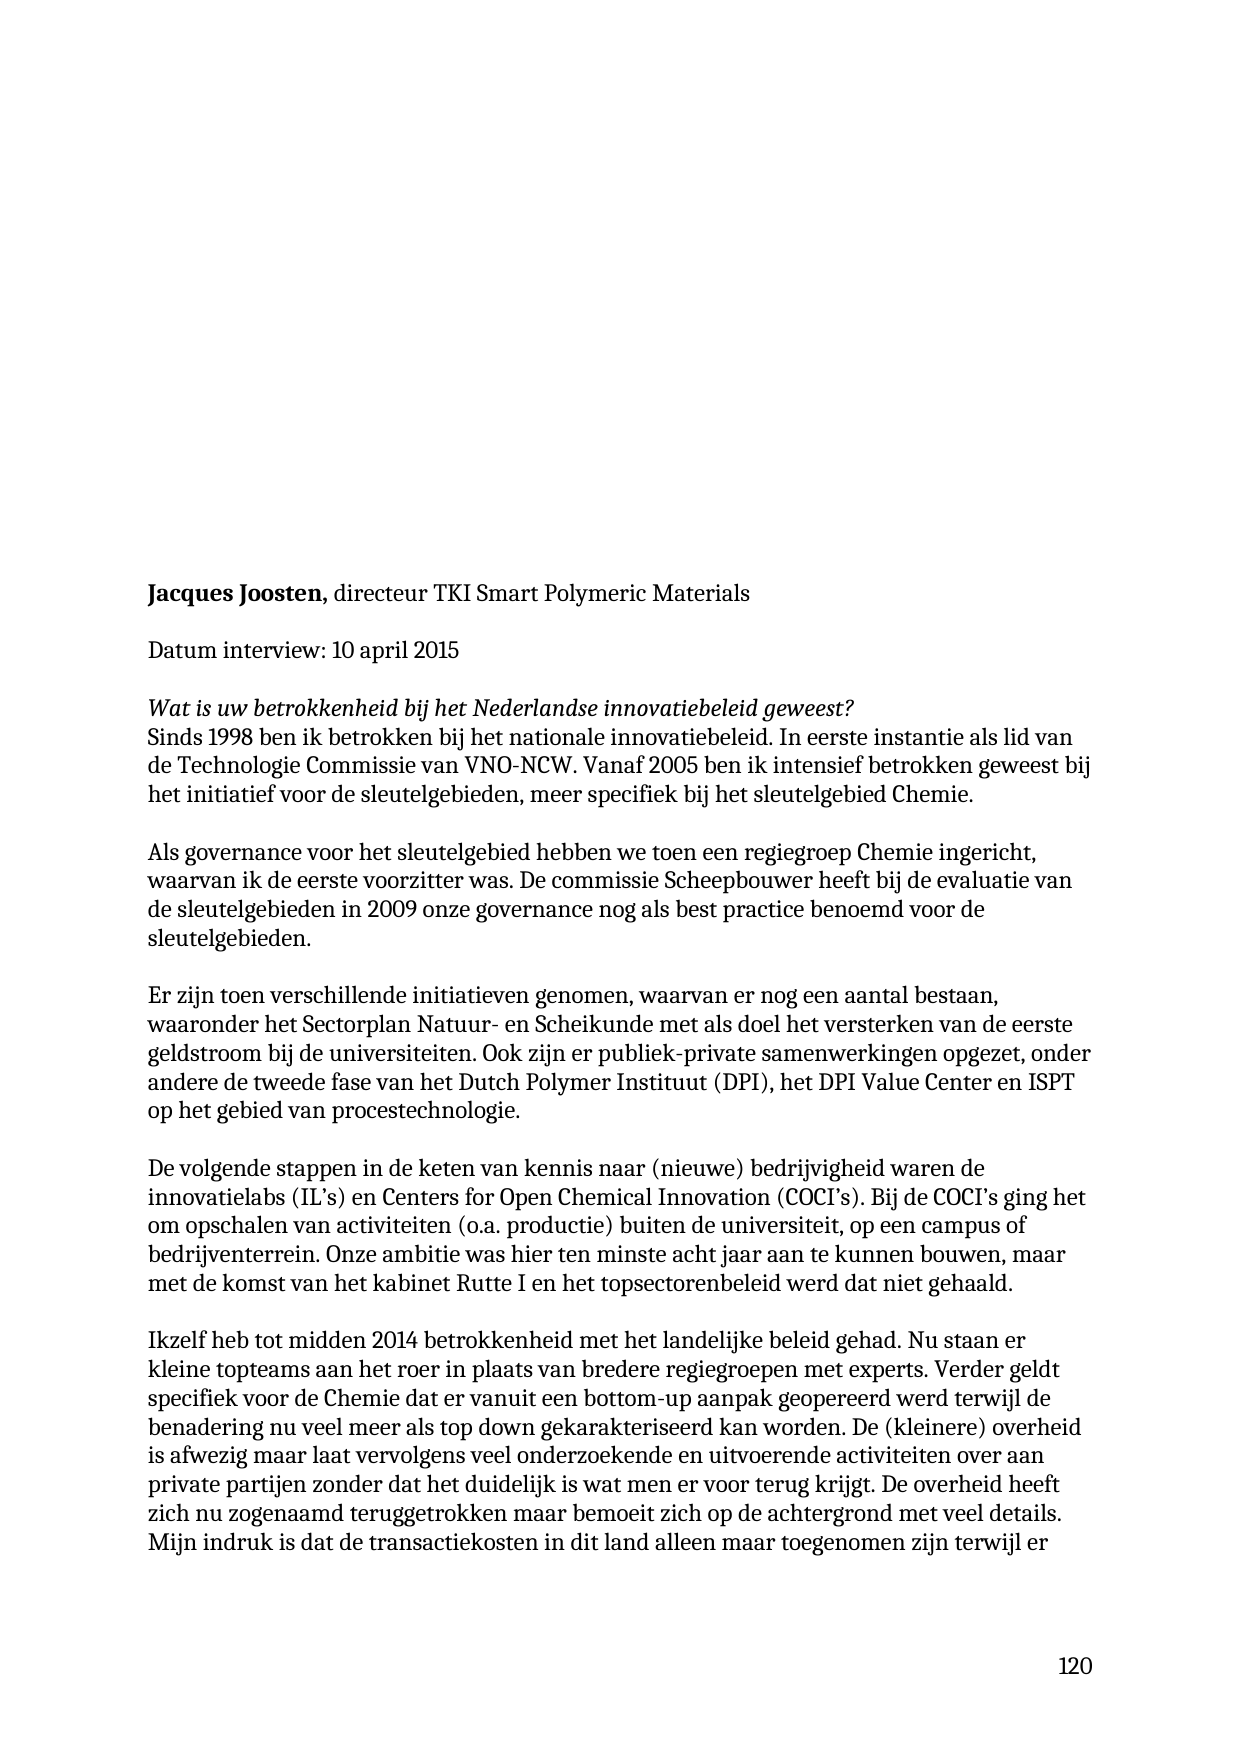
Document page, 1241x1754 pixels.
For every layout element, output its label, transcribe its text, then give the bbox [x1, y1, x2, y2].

text Jacques Joosten, directeur TKI Smart Polymeric Materials [148, 579, 1093, 608]
text Er zijn toen verschillende initiatieven genomen, waarvan er nog een aantal bestaan, waaronder het Sectorplan Natuur- en Scheikunde met als doel het versterken van de eerste geldstroom bij de universiteiten. Ook zijn er publiek-private samenwerkingen opgezet, onder andere de tweede fase van het Dutch Polymer Instituut (DPI), het DPI Value Center en ISPT op het gebied van procestechnologie. [148, 981, 1093, 1125]
text Sinds 1998 ben ik betrokken bij het nationale innovatiebeleid. In eerste instantie als lid van de Technologie Commissie van VNO-NCW. Vanaf 2005 ben ik intensief betrokken geweest bij het initiatief voor de sleutelgebieden, meer specifiek bij het sleutelgebied Chemie. [148, 723, 1093, 809]
text De volgende stappen in de keten van kennis naar (nieuwe) bedrijvigheid waren de innovatielabs (IL’s) en Centers for Open Chemical Innovation (COCI’s). Bij de COCI’s ging het om opschalen van activiteiten (o.a. productie) buiten de universiteit, op een campus of bedrijventerrein. Onze ambitie was hier ten minste acht jaar aan te kunnen bouwen, maar met de komst van het kabinet Rutte I en het topsectorenbeleid werd dat niet gehaald. [148, 1154, 1093, 1298]
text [148, 1326, 1093, 1556]
text Wat is uw betrokkenheid bij het Nederlandse innovatiebeleid geweest? [148, 694, 1093, 723]
text Als governance voor het sleutelgebied hebben we toen een regiegroep Chemie ingericht, waarvan ik de eerste voorzitter was. De commissie Scheepbouwer heeft bij de evaluatie van de sleutelgebieden in 2009 onze governance nog als best practice benoemd voor de sleutelgebieden. [148, 838, 1093, 953]
text Datum interview: 10 april 2015 [148, 636, 1093, 665]
